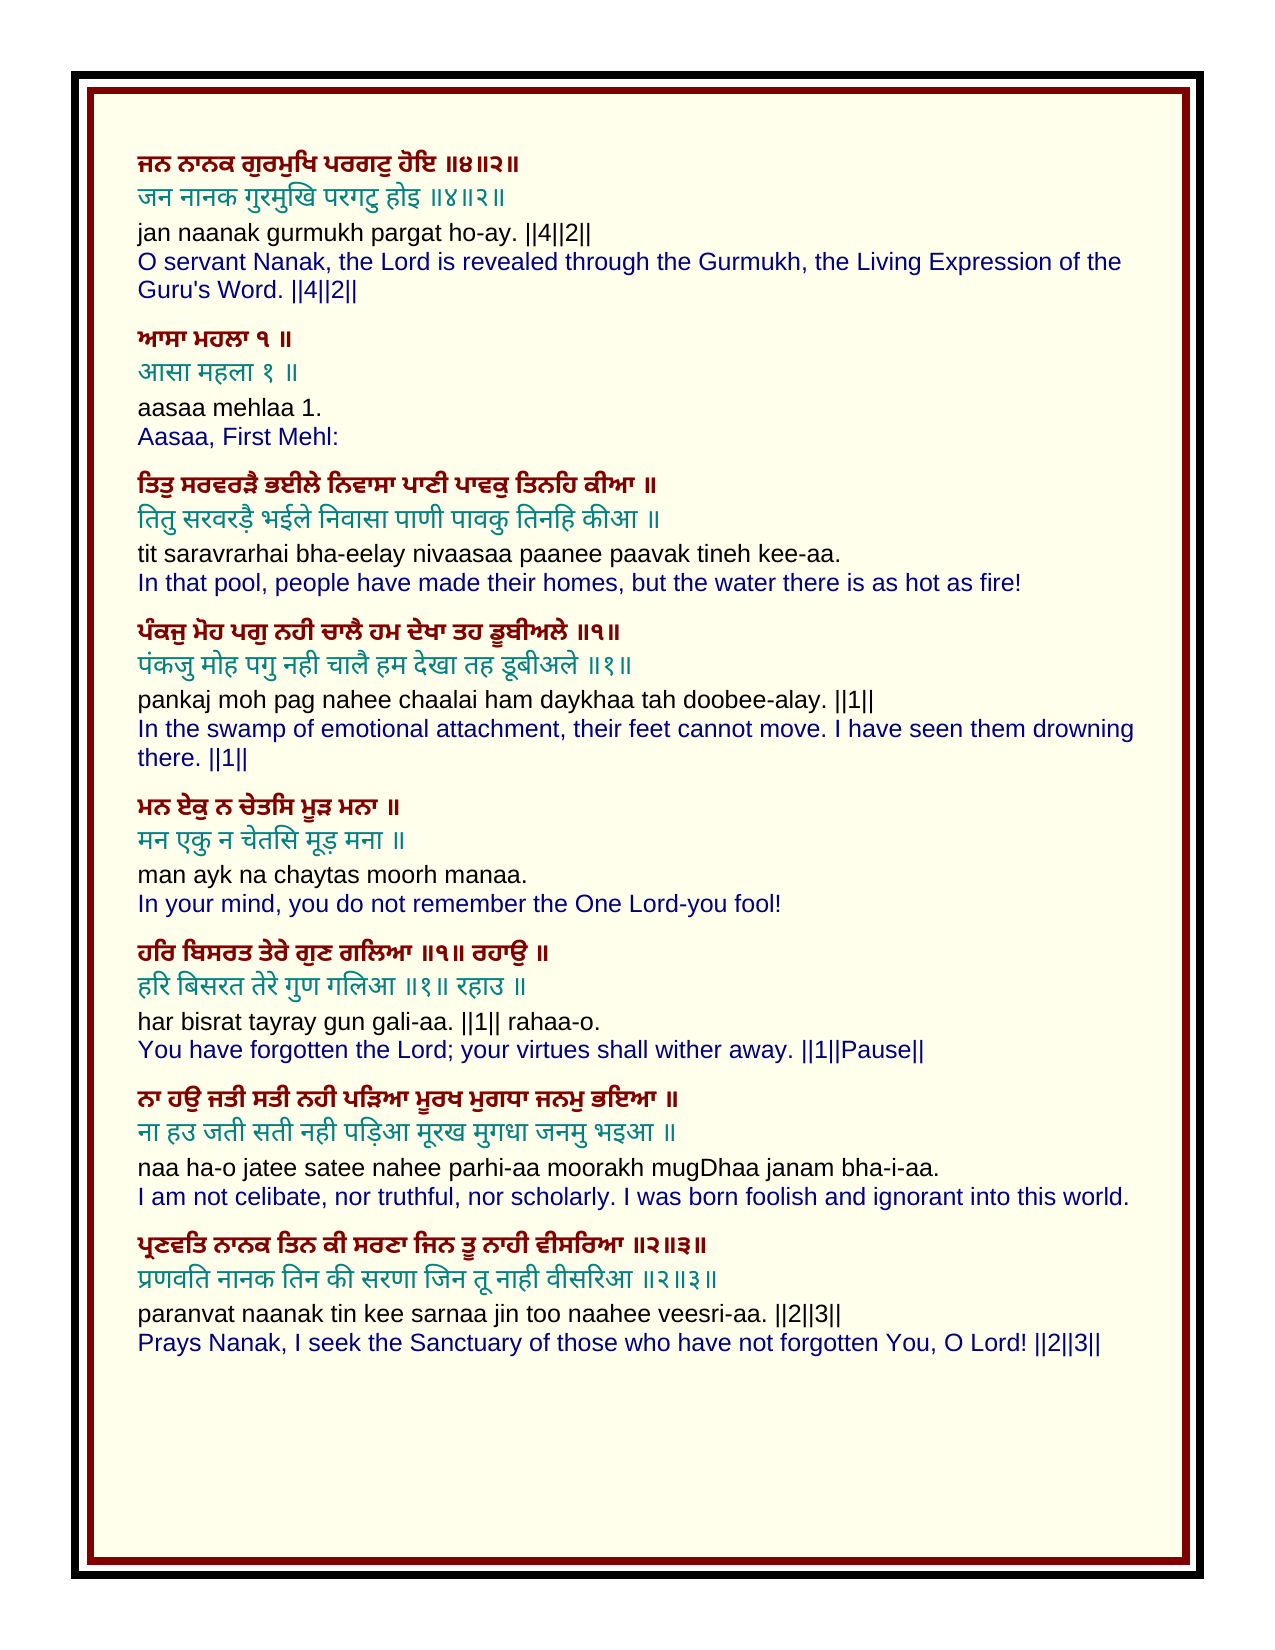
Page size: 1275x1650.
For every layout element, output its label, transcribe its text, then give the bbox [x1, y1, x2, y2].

text man ayk na chaytas moorh manaa. [137, 860, 1138, 889]
text मन एकु न चेतसि मूड़ मना ॥ [137, 825, 1138, 860]
text jan naanak gurmukh pargat ho-ay. ||4||2|| [137, 218, 1138, 247]
text ਆਸਾ ਮਹਲਾ ੧ ॥ [137, 325, 1138, 358]
text जन नानक गुरमुखि परगटु होइ ॥४॥२॥ [137, 183, 1138, 218]
text Aasaa, First Mehl: [137, 422, 1138, 450]
text आसा महला १ ॥ [137, 358, 1138, 393]
text ਹਰਿ ਬਿਸਰਤ ਤੇਰੇ ਗੁਣ ਗਲਿਆ ॥੧॥ ਰਹਾਉ ॥ [137, 939, 1138, 971]
text ਨਾ ਹਉ ਜਤੀ ਸਤੀ ਨਹੀ ਪੜਿਆ ਮੂਰਖ ਮੁਗਧਾ ਜਨਮੁ ਭਇਆ ॥ [137, 1085, 1138, 1118]
text pankaj moh pag nahee chaalai ham daykhaa tah doobee-alay. ||1|| [137, 685, 1138, 714]
text naa ha-o jatee satee nahee parhi-aa moorakh mugDhaa janam bha-i-aa. [137, 1153, 1138, 1182]
text tit saravrarhai bha-eelay nivaasaa paanee paavak tineh kee-aa. [137, 539, 1138, 568]
text paranvat naanak tin kee sarnaa jin too naahee veesri-aa. ||2||3|| [137, 1299, 1138, 1328]
text ਜਨ ਨਾਨਕ ਗੁਰਮੁਖਿ ਪਰਗਟੁ ਹੋਇ ॥੪॥੨॥ [137, 150, 1138, 183]
text aasaa mehlaa 1. [137, 393, 1138, 422]
text ਮਨ ਏਕੁ ਨ ਚੇਤਸਿ ਮੂੜ ਮਨਾ ॥ [137, 792, 1138, 825]
text प्रणवति नानक तिन की सरणा जिन तू नाही वीसरिआ ॥२॥३॥ [137, 1264, 1138, 1299]
text In the swamp of emotional attachment, their feet cannot move. I have seen them drowning there. ||1|| [137, 714, 1138, 772]
text तितु सरवरड़ै भईले निवासा पाणी पावकु तिनहि कीआ ॥ [137, 504, 1138, 539]
text In your mind, you do not remember the One Lord-you fool! [137, 889, 1138, 918]
text ਪੰਕਜੁ ਮੋਹ ਪਗੁ ਨਹੀ ਚਾਲੈ ਹਮ ਦੇਖਾ ਤਹ ਡੂਬੀਅਲੇ ॥੧॥ [137, 617, 1138, 650]
text I am not celibate, nor truthful, nor scholarly. I was born foolish and ignorant into this world. [137, 1182, 1138, 1210]
text हरि बिसरत तेरे गुण गलिआ ॥१॥ रहाउ ॥ [137, 971, 1138, 1007]
text O servant Nanak, the Lord is revealed through the Gurmukh, the Living Expression of the Guru's Word. ||4||2|| [137, 247, 1138, 304]
text ना हउ जती सती नही पड़िआ मूरख मुगधा जनमु भइआ ॥ [137, 1118, 1138, 1153]
text Prays Nanak, I seek the Sanctuary of those who have not forgotten You, O Lord! ||2||3|| [137, 1328, 1138, 1357]
text You have forgotten the Lord; your virtues shall wither away. ||1||Pause|| [137, 1035, 1138, 1064]
text In that pool, people have made their homes, but the water there is as hot as fire! [137, 568, 1138, 597]
text har bisrat tayray gun gali-aa. ||1|| rahaa-o. [137, 1007, 1138, 1035]
text ਤਿਤੁ ਸਰਵਰੜੈ ਭਈਲੇ ਨਿਵਾਸਾ ਪਾਣੀ ਪਾਵਕੁ ਤਿਨਹਿ ਕੀਆ ॥ [137, 471, 1138, 504]
text पंकजु मोह पगु नही चालै हम देखा तह डूबीअले ॥१॥ [137, 650, 1138, 685]
text ਪ੍ਰਣਵਤਿ ਨਾਨਕ ਤਿਨ ਕੀ ਸਰਣਾ ਜਿਨ ਤੂ ਨਾਹੀ ਵੀਸਰਿਆ ॥੨॥੩॥ [137, 1231, 1138, 1264]
